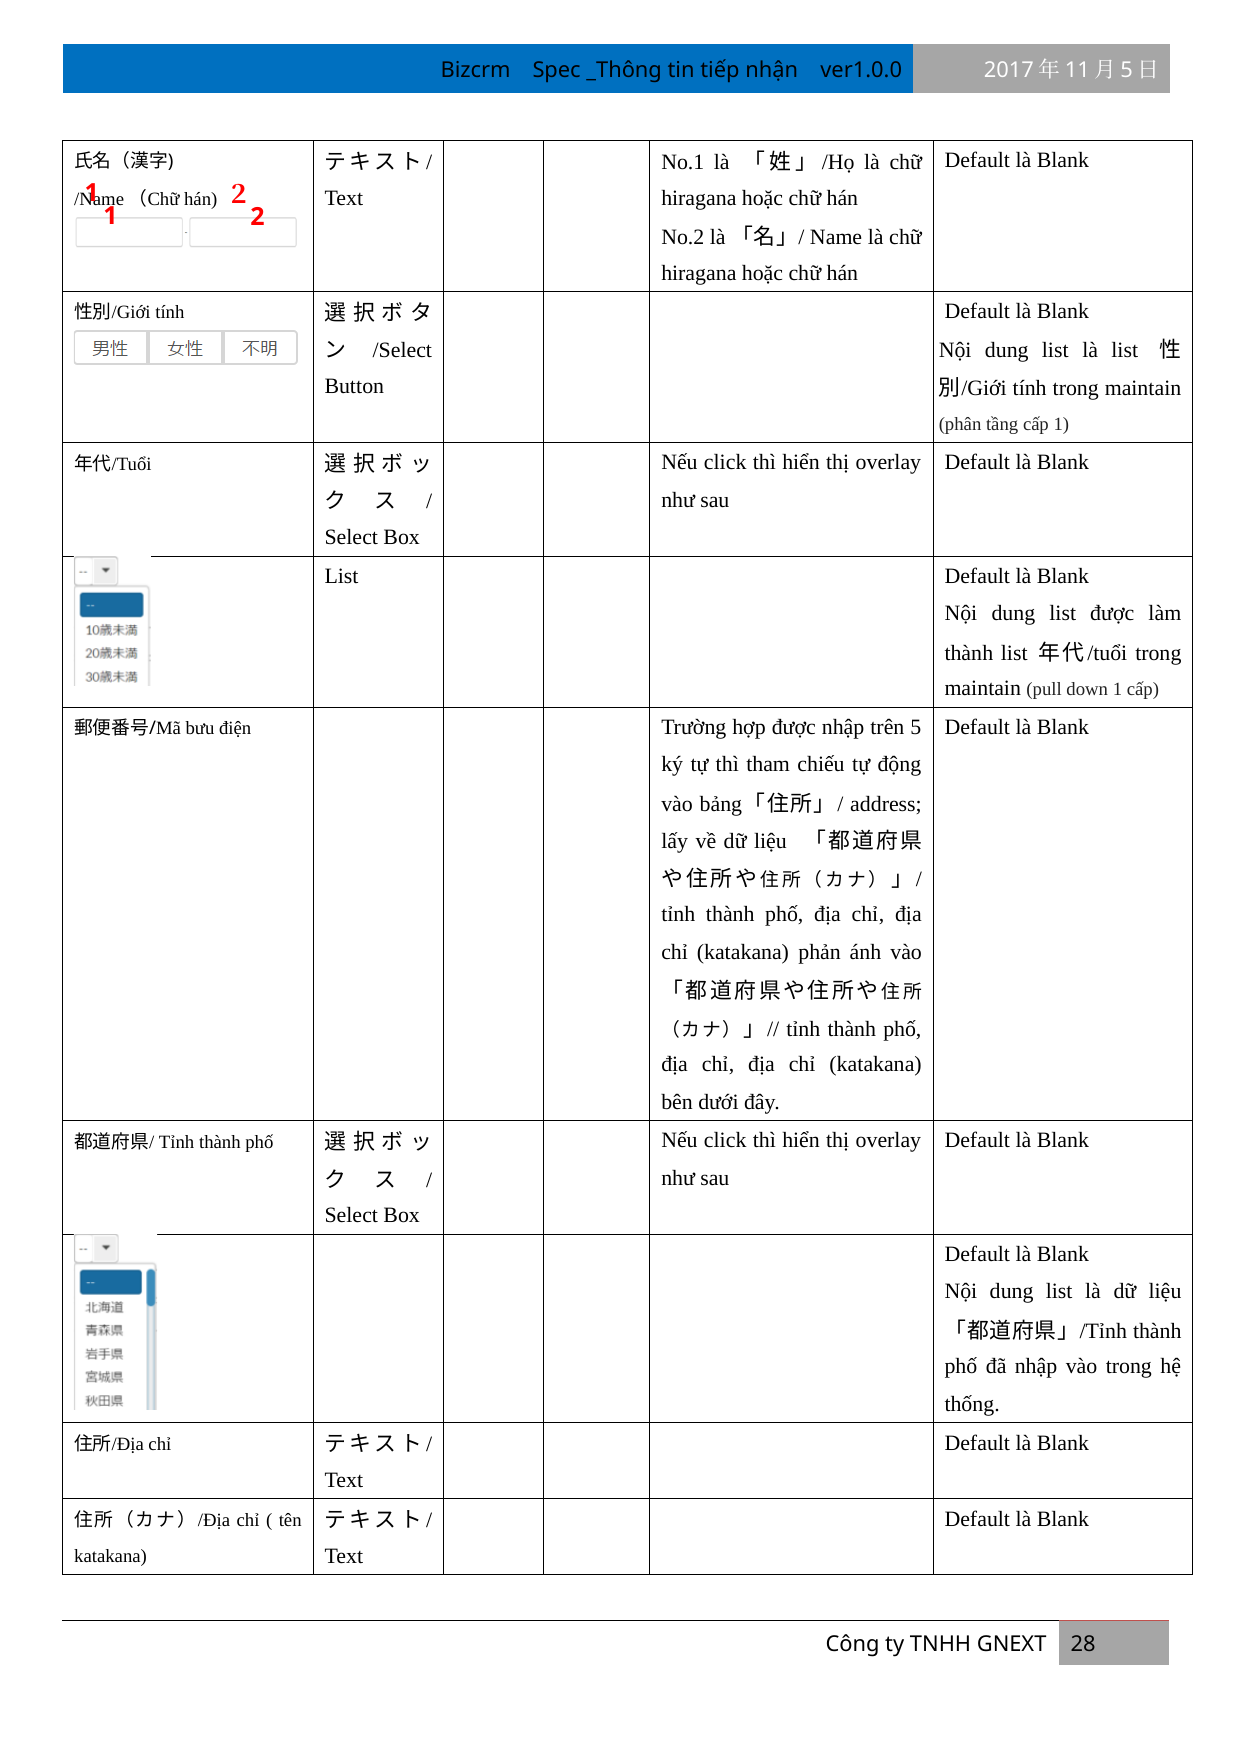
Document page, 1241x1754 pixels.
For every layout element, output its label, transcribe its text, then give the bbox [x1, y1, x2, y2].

table_cell [650, 292, 933, 442]
table_cell Trường hợp được nhập trên 5 ký tự thì tham chiếu tự động vào bảng「住所」/ address; lấy về dữ liệu 「都道府県や住所や住所（カナ）」/ tỉnh thành phố, địa chỉ, địa chỉ (katakana) phản ánh vào 「都道府県や住所や住所（カナ）」// tỉnh thành phố, địa chỉ, địa chỉ (katakana) bên dưới đây. [650, 708, 933, 1120]
table_cell 氏名（漢字) /Name （Chữ hán) [63, 141, 313, 291]
table_cell テキスト/Text [314, 1423, 443, 1498]
table_cell [544, 1121, 649, 1234]
table_cell Default là Blank [934, 708, 1192, 1120]
table_cell [63, 557, 313, 707]
table_cell [650, 1423, 933, 1498]
table_cell テキスト/Text [314, 1499, 443, 1574]
table_cell 性別/Giới tính [63, 292, 313, 442]
table_cell [544, 557, 649, 707]
table_cell [544, 1423, 649, 1498]
table_cell [444, 557, 543, 707]
table_cell List [314, 557, 443, 707]
table_cell 郵便番号/Mã bưu điện [63, 708, 313, 1120]
picture [73, 1234, 158, 1410]
table_cell Default là Blank Nội dung list là dữ liệu 「都道府県」/Tỉnh thành phố đã nhập vào trong hệ thống. [934, 1235, 1192, 1422]
table_cell Default là Blank Nội dung list là list 性別/Giới tính trong maintain (phân tầng cấp 1) [934, 292, 1192, 442]
picture [73, 329, 299, 367]
table_cell 選択ボタン/Select Button [314, 292, 443, 442]
table_cell [544, 1235, 649, 1422]
table_cell [444, 708, 543, 1120]
table_cell [650, 1499, 933, 1574]
table_cell No.1 là 「姓」/Họ là chữ hiragana hoặc chữ hán No.2 là 「名」/ Name là chữ hiragana hoặc chữ hán [650, 141, 933, 291]
table_cell Nếu click thì hiển thị overlay như sau [650, 1121, 933, 1234]
table_cell [544, 443, 649, 556]
table_cell [444, 1499, 543, 1574]
table_cell 年代/Tuổi [63, 443, 313, 556]
table_cell テキスト/Text [314, 141, 443, 291]
table_cell Nếu click thì hiển thị overlay như sau [650, 443, 933, 556]
table_cell [444, 1235, 543, 1422]
picture [73, 556, 151, 686]
table_cell Default là Blank Nội dung list được làm thành list 年代/tuổi trong maintain (pull down 1 cấp) [934, 557, 1192, 707]
table_cell 住所/Địa chỉ [63, 1423, 313, 1498]
table_cell [544, 292, 649, 442]
table_cell [444, 1423, 543, 1498]
table_cell [444, 1121, 543, 1234]
table_cell [444, 443, 543, 556]
table_cell [544, 708, 649, 1120]
table_cell [650, 557, 933, 707]
table_cell 選択ボックス/ Select Box [314, 1121, 443, 1234]
picture [73, 216, 299, 250]
table_cell [544, 141, 649, 291]
table_cell [444, 141, 543, 291]
table_cell [544, 1499, 649, 1574]
table_cell Default là Blank [934, 1423, 1192, 1498]
table_cell [650, 1235, 933, 1422]
table_cell Default là Blank [934, 1499, 1192, 1574]
table_cell [314, 1235, 443, 1422]
table_cell 住所（カナ）/Địa chỉ ( tên katakana) [63, 1499, 313, 1574]
table_cell 都道府県/ Tỉnh thành phố [63, 1121, 313, 1234]
table_cell [63, 1235, 313, 1422]
table_cell [314, 708, 443, 1120]
table_cell 選択ボックス/ Select Box [314, 443, 443, 556]
table_cell [444, 292, 543, 442]
table_cell Default là Blank [934, 443, 1192, 556]
table_cell Default là Blank [934, 141, 1192, 291]
table_cell Default là Blank [934, 1121, 1192, 1234]
